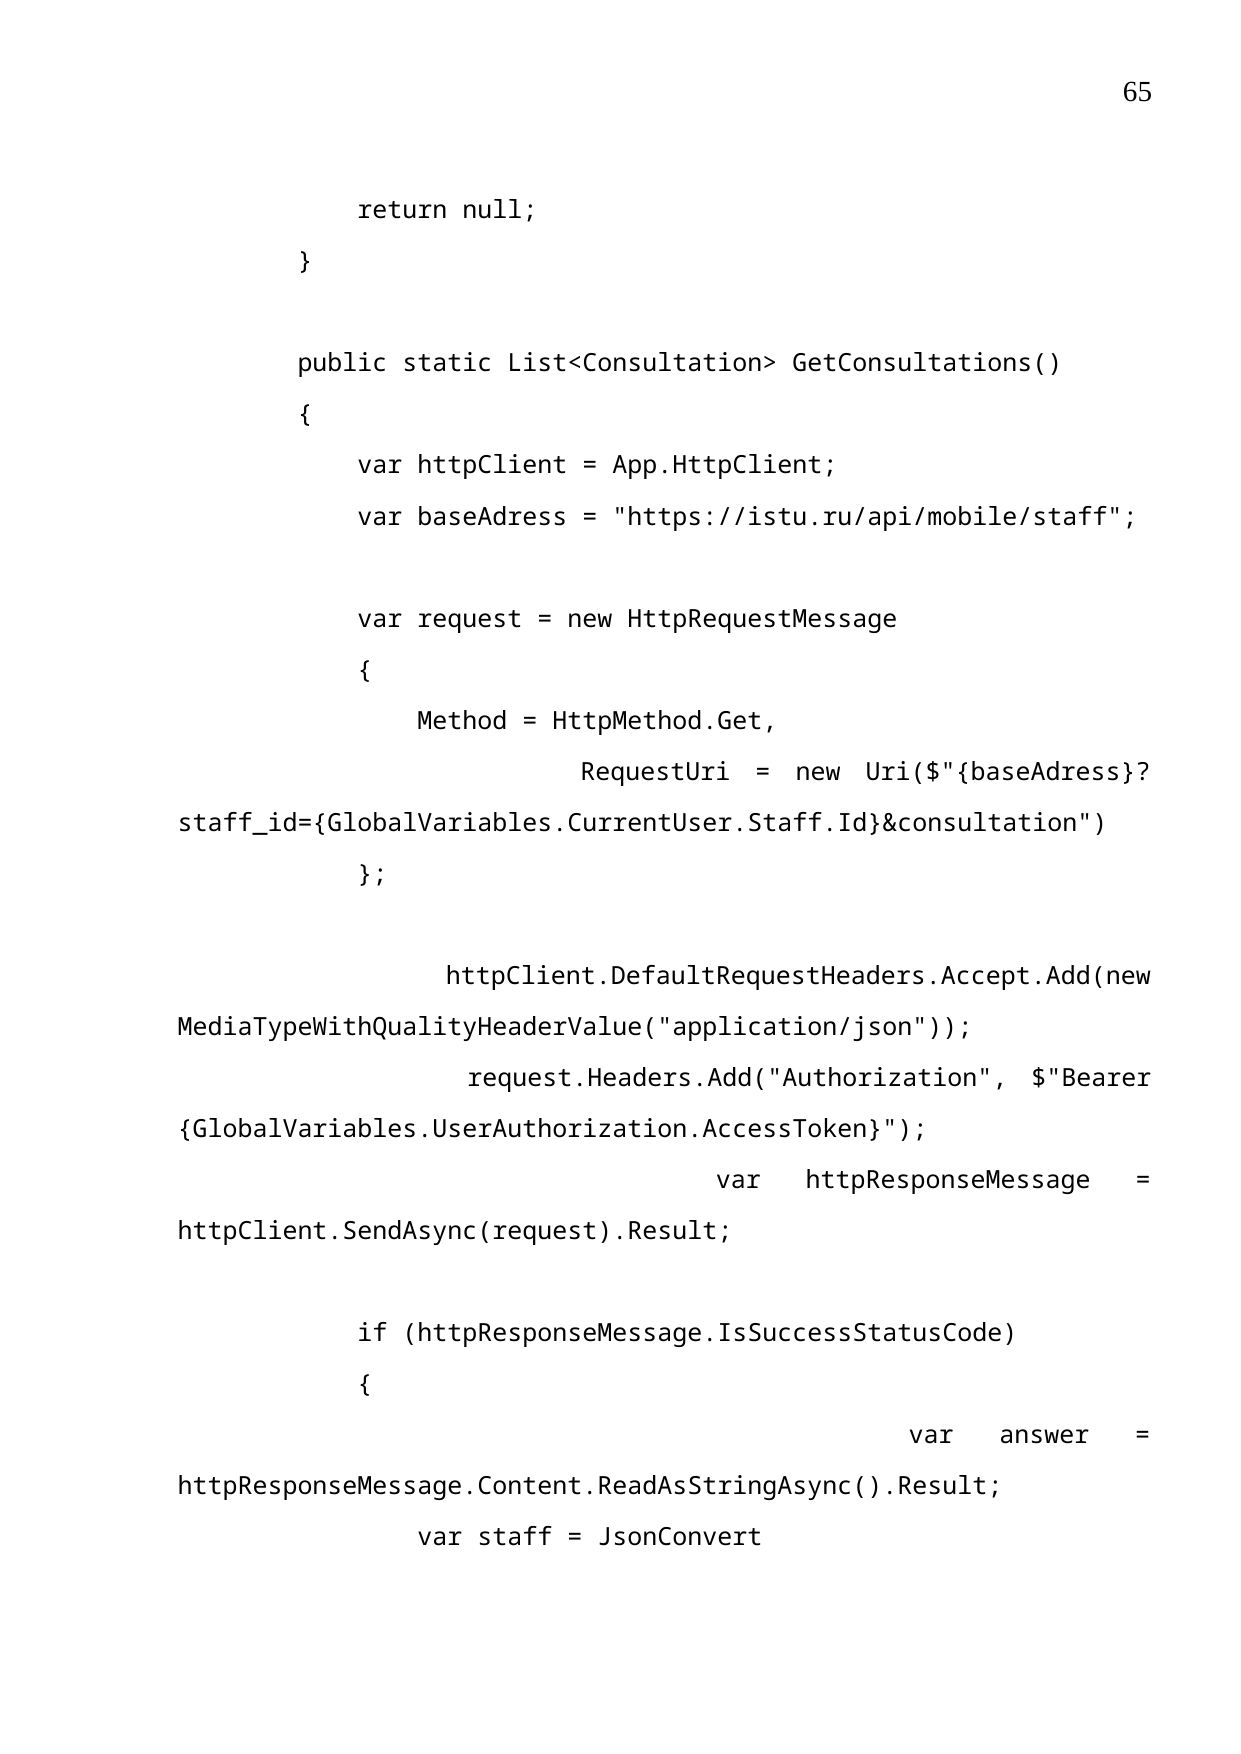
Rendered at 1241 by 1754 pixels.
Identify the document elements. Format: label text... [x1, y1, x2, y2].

text } [177, 243, 1152, 277]
text var baseAdress = "https://istu.ru/api/mobile/staff"; [177, 498, 1152, 532]
text var httpClient = App.HttpClient; [177, 447, 1152, 481]
text var answer = httpResponseMessage.Content.ReadAsStringAsync().Result; [177, 1417, 1152, 1502]
text var staff = JsonConvert [177, 1519, 1152, 1553]
text public static List<Consultation> GetConsultations() [177, 345, 1152, 379]
text { [177, 1366, 1152, 1400]
text httpClient.DefaultRequestHeaders.Accept.Add(new MediaTypeWithQualityHeaderValue("application/json")); [177, 957, 1152, 1043]
text return null; [177, 192, 1152, 226]
text if (httpResponseMessage.IsSuccessStatusCode) [177, 1315, 1152, 1349]
text }; [177, 855, 1152, 889]
text { [177, 396, 1152, 430]
text var httpResponseMessage = httpClient.SendAsync(request).Result; [177, 1162, 1152, 1247]
text request.Headers.Add("Authorization", $"Bearer {GlobalVariables.UserAuthorization.AccessToken}"); [177, 1059, 1152, 1145]
text Method = HttpMethod.Get, [177, 702, 1152, 736]
text var request = new HttpRequestMessage [177, 600, 1152, 634]
text RequestUri = new Uri($"{baseAdress}?staff_id={GlobalVariables.CurrentUser.Staff.Id}&consultation") [177, 753, 1152, 838]
text { [177, 651, 1152, 685]
